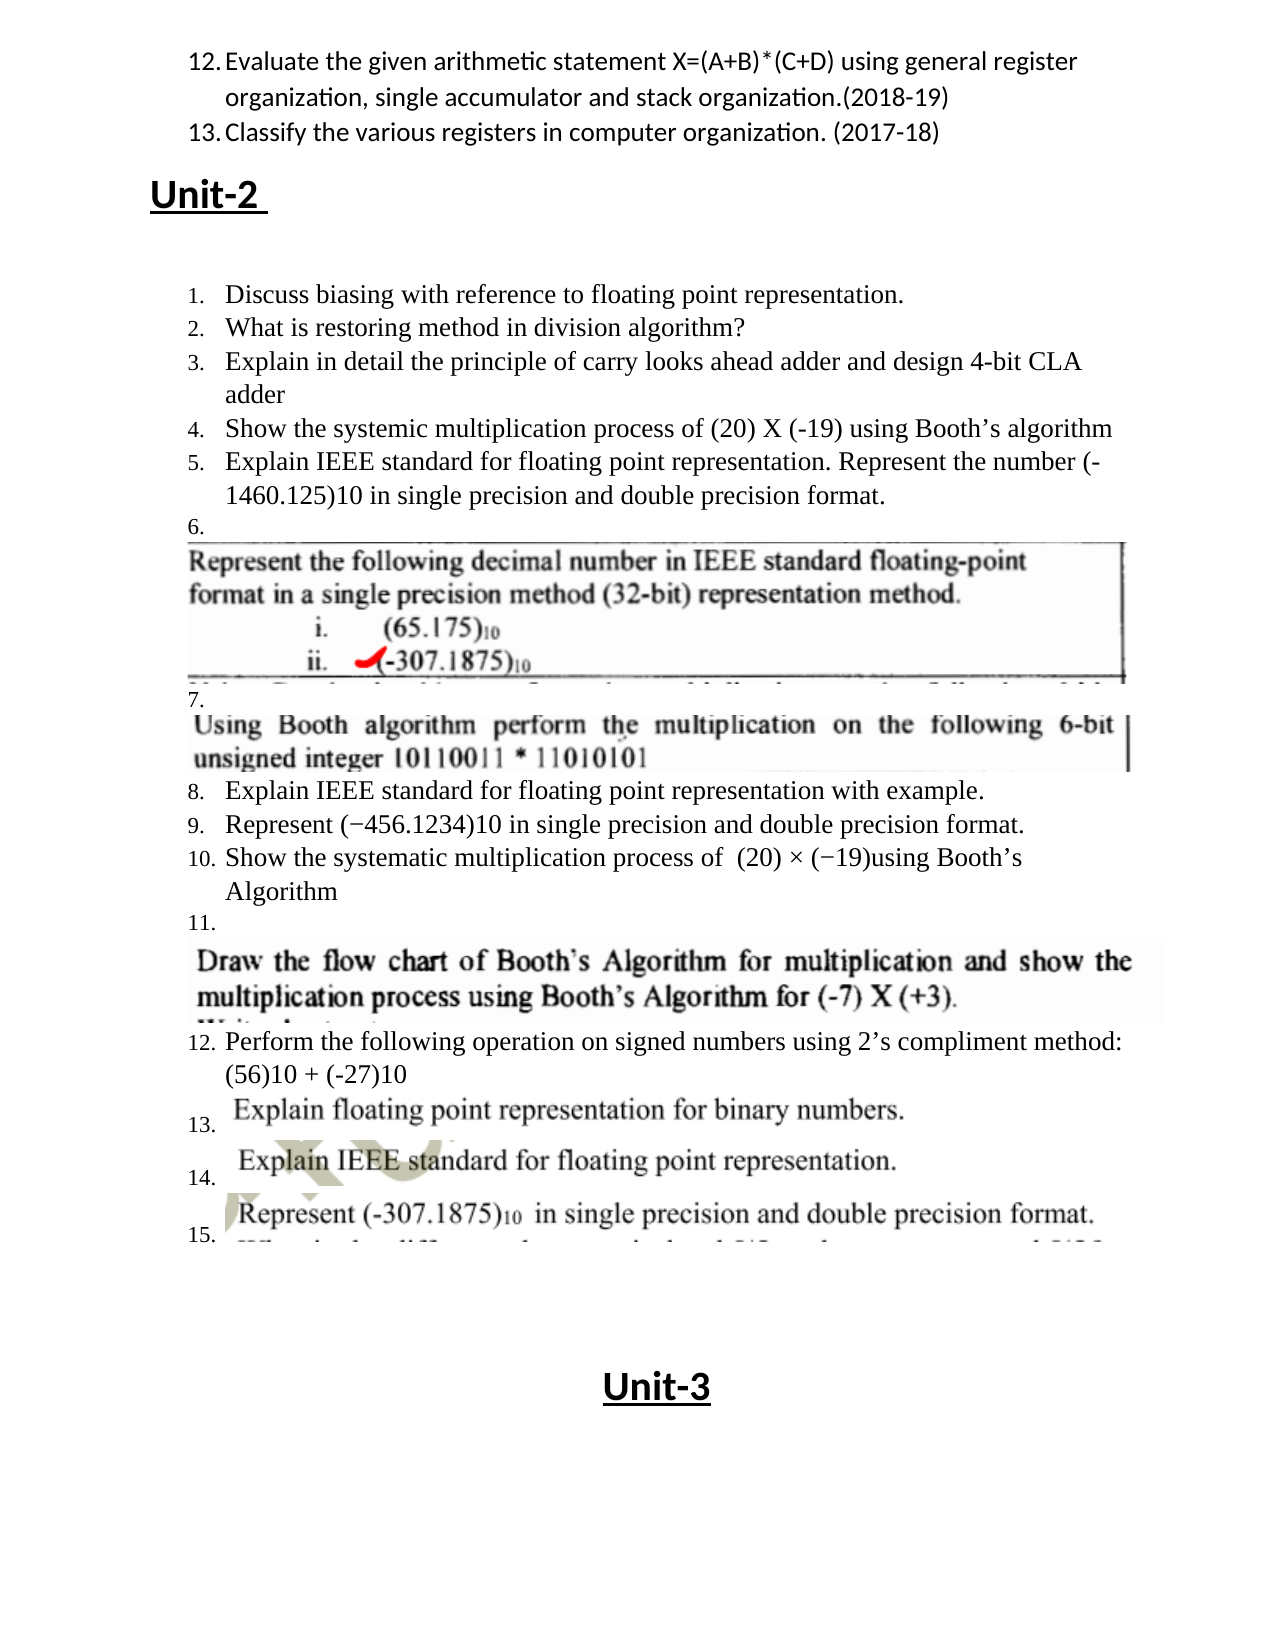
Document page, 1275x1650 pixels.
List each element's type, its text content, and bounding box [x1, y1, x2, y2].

list Explain IEEE standard for floating point representation. Represent the number (- 1460.125)10 in single precision and double precision format. [187, 445, 1125, 510]
picture [187, 715, 1135, 772]
list Perform the following operation on signed numbers using 2’s compliment method: (56)10 + (-27)10 [187, 1025, 1125, 1090]
list What is restoring method in division algorithm? [187, 311, 1125, 342]
picture [225, 1140, 918, 1186]
text Unit-2 [150, 168, 1125, 219]
list Represent (−456.1234)10 in single precision and double precision format. [187, 808, 1125, 839]
list Classify the various registers in computer organization. (2017-18) [187, 116, 1125, 149]
list Show the systematic multiplication process of (20) × (−19)using Booth’s Algorithm [187, 841, 1125, 906]
text Unit-3 [187, 1360, 1125, 1411]
picture [225, 1193, 1111, 1242]
picture [225, 1092, 919, 1133]
list Evaluate the given arithmetic statement X=(A+B)*(C+D) using general register organization, single accumulator and stack organization.(2018-19) [187, 44, 1125, 113]
picture [187, 938, 1163, 1023]
picture [187, 542, 1127, 684]
list Explain IEEE standard for floating point representation with example. [187, 774, 1125, 805]
list Show the systemic multiplication process of (20) X (-19) using Booth’s algorithm [187, 412, 1125, 443]
list Explain in detail the principle of carry looks ahead adder and design 4-bit CLA adder [187, 345, 1125, 409]
list Discuss biasing with reference to floating point representation. [187, 278, 1125, 309]
